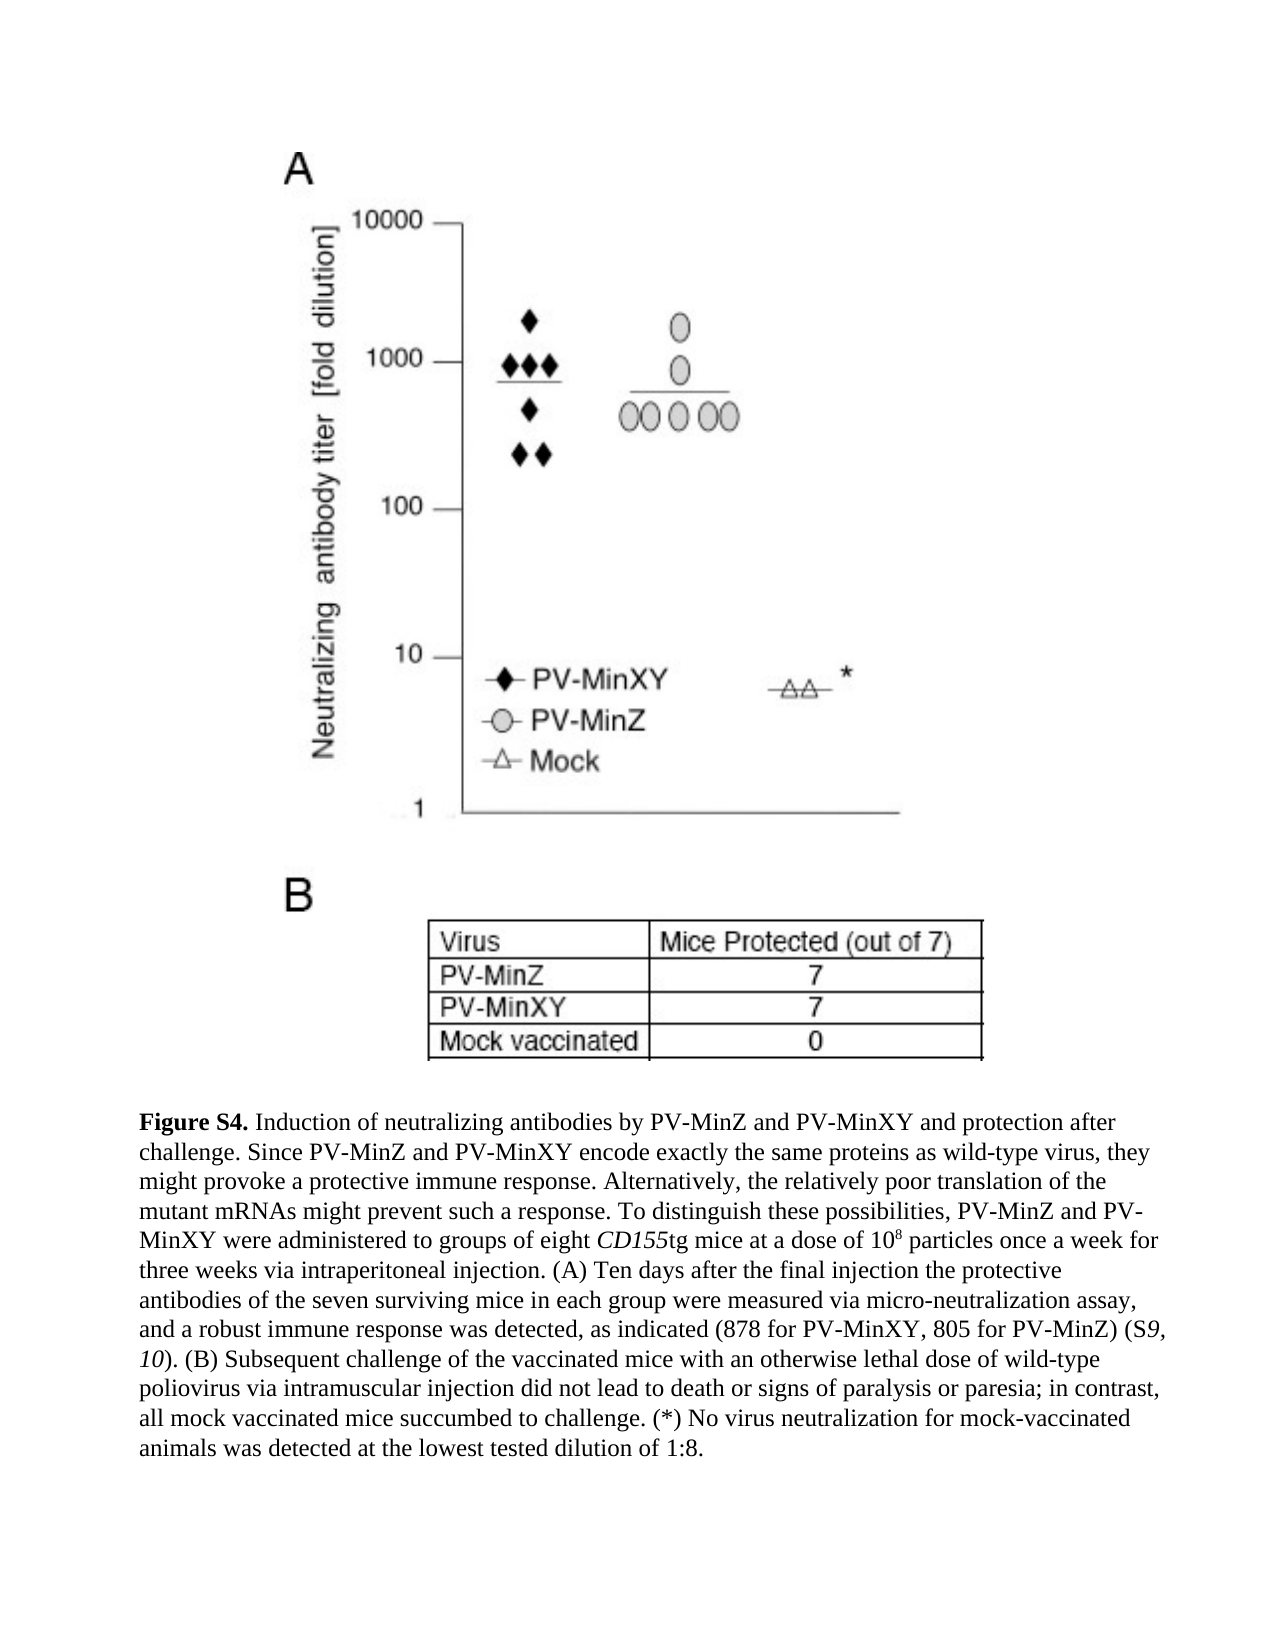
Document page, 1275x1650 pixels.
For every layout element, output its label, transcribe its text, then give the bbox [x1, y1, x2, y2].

text Figure S4. Induction of neutralizing antibodies by PV-MinZ and PV-MinXY and protection after challenge. Since PV-MinZ and PV-MinXY encode exactly the same proteins as wild-type virus, they might provoke a protective immune response. Alternatively, the relatively poor translation of the mutant mRNAs might prevent such a response. To distinguish these possibilities, PV-MinZ and PV- MinXY were administered to groups of eight CD155tg mice at a dose of 108 particles once a week for three weeks via intraperitoneal injection. (A) Ten days after the final injection the protective antibodies of the seven surviving mice in each group were measured via micro-neutralization assay, and a robust immune response was detected, as indicated (878 for PV-MinXY, 805 for PV-MinZ) (S9, 10). (B) Subsequent challenge of the vaccinated mice with an otherwise lethal dose of wild-type poliovirus via intramuscular injection did not lead to death or signs of paralysis or paresia; in contrast, all mock vaccinated mice succumbed to challenge. (*) No virus neutralization for mock-vaccinated animals was detected at the lowest tested dilution of 1:8. [139, 1107, 1166, 1461]
picture [283, 152, 985, 1061]
